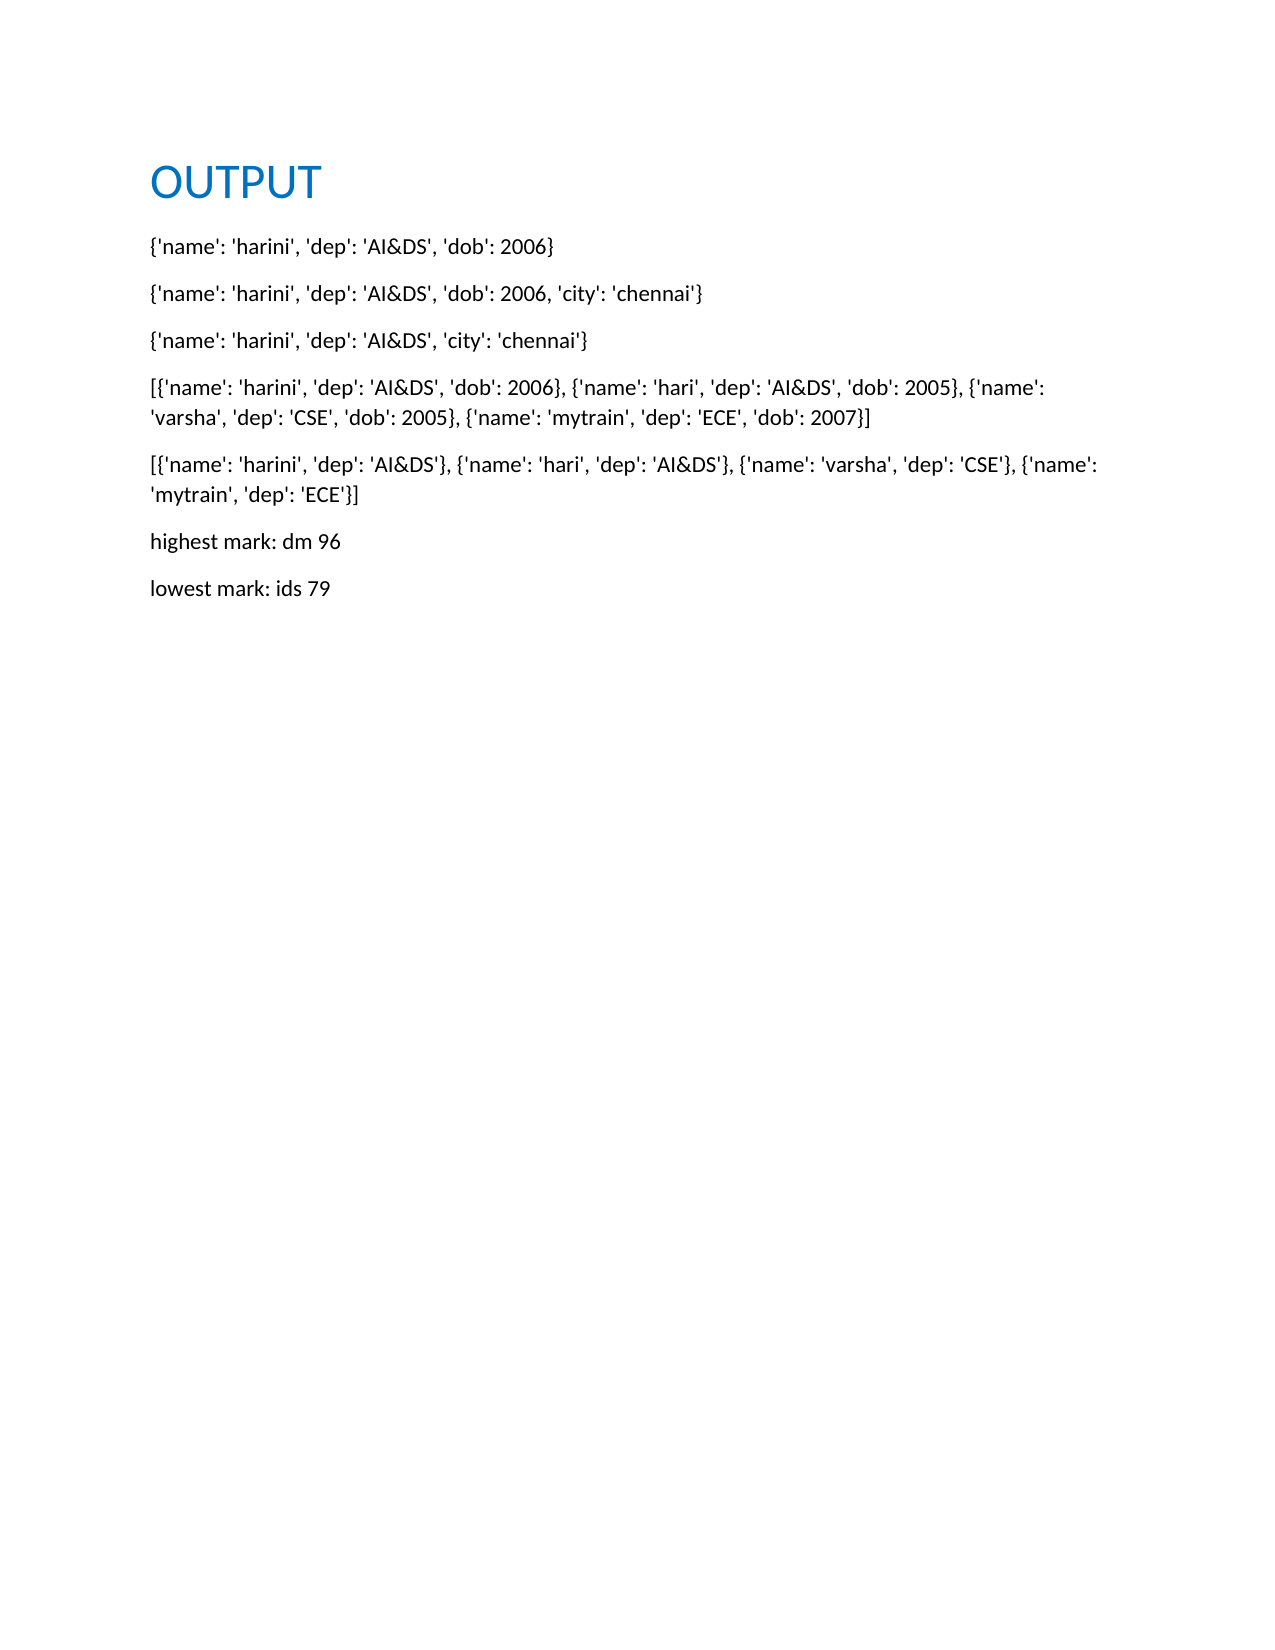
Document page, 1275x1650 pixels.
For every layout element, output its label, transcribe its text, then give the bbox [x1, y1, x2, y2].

text {'name': 'harini', 'dep': 'AI&DS', 'dob': 2006} [150, 232, 1125, 261]
text {'name': 'harini', 'dep': 'AI&DS', 'dob': 2006, 'city': 'chennai'} [150, 279, 1125, 307]
text lowest mark: ids 79 [150, 574, 1125, 602]
text {'name': 'harini', 'dep': 'AI&DS', 'city': 'chennai'} [150, 326, 1125, 354]
text highest mark: dm 96 [150, 527, 1125, 555]
text [{'name': 'harini', 'dep': 'AI&DS'}, {'name': 'hari', 'dep': 'AI&DS'}, {'name': 'varsha', 'dep': 'CSE'}, {'name': 'mytrain', 'dep': 'ECE'}] [150, 450, 1125, 508]
text OUTPUT [150, 150, 1125, 211]
text [{'name': 'harini', 'dep': 'AI&DS', 'dob': 2006}, {'name': 'hari', 'dep': 'AI&DS', 'dob': 2005}, {'name': 'varsha', 'dep': 'CSE', 'dob': 2005}, {'name': 'mytrain', 'dep': 'ECE', 'dob': 2007}] [150, 373, 1125, 431]
